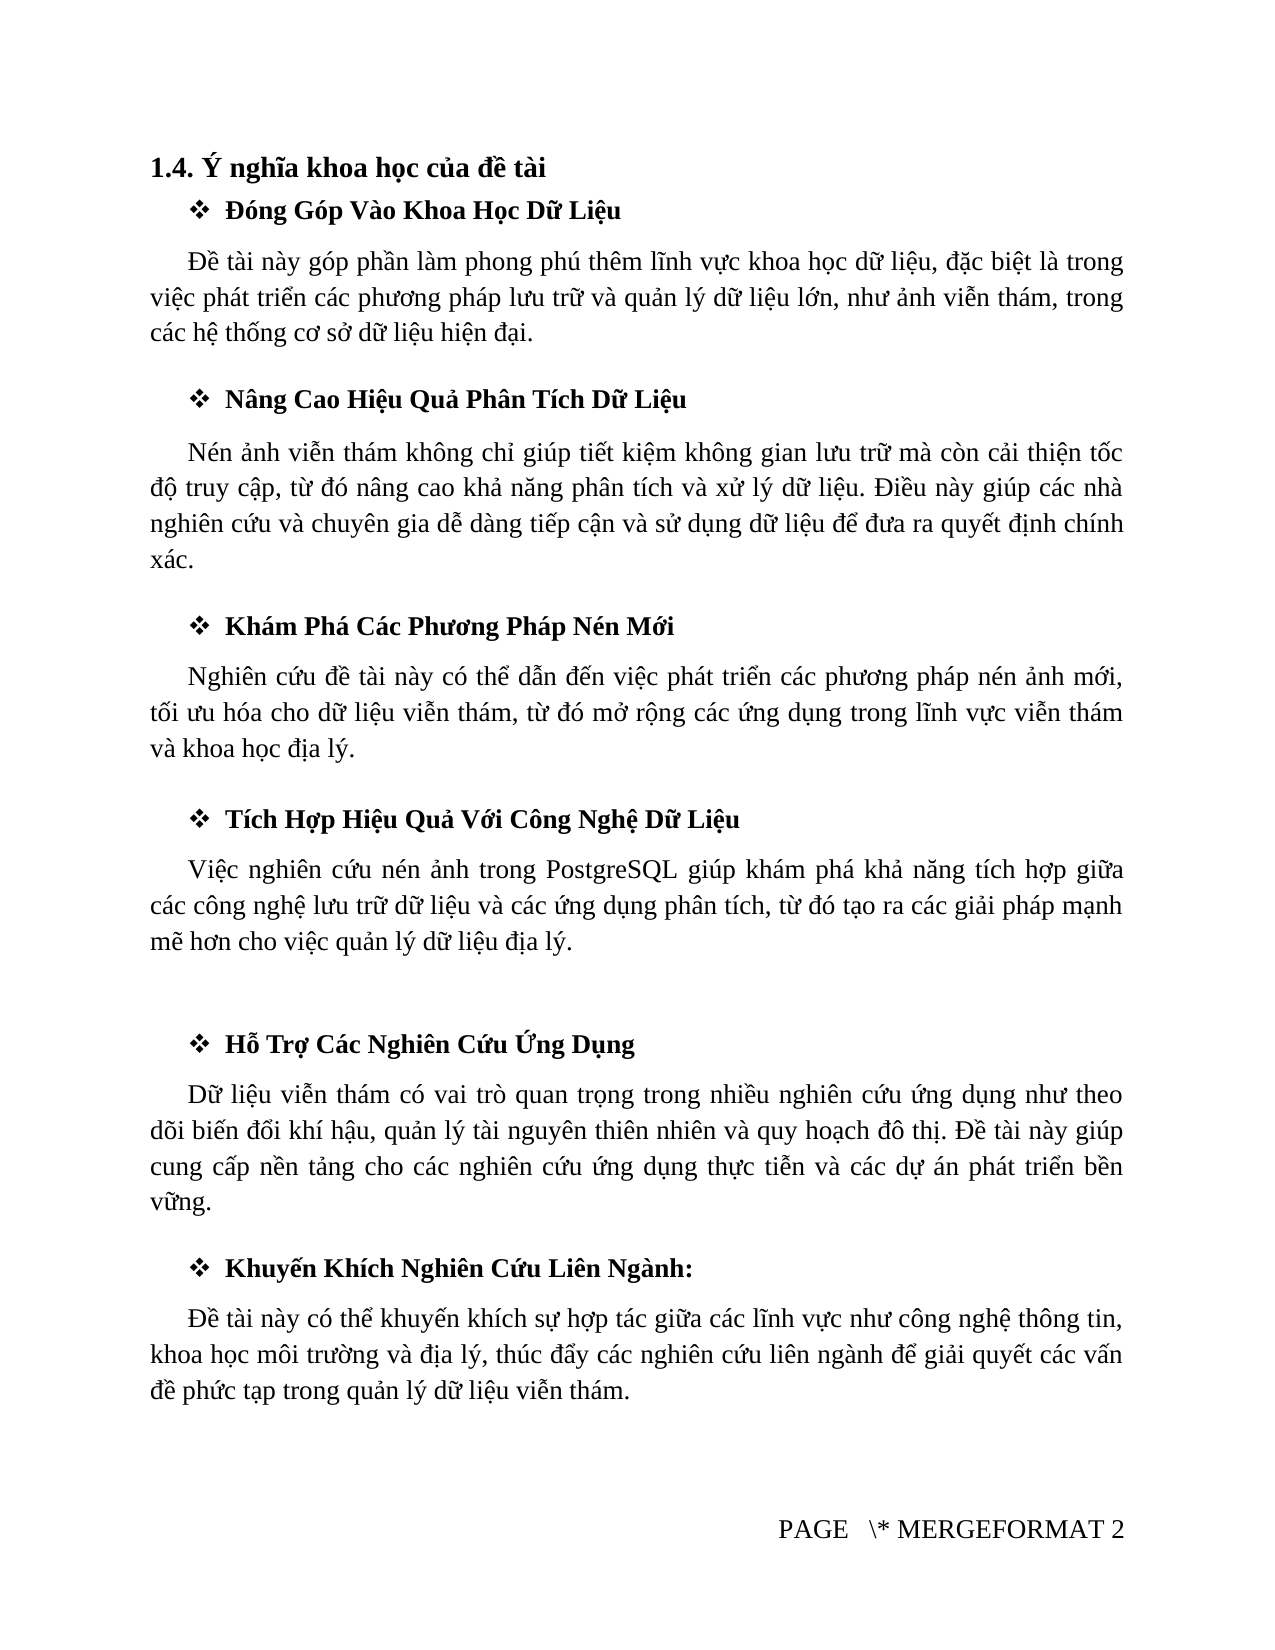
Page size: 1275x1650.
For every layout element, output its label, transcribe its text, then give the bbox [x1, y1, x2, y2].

list Khuyến Khích Nghiên Cứu Liên Ngành: [187, 1252, 1125, 1283]
text Việc nghiên cứu nén ảnh trong PostgreSQL giúp khám phá khả năng tích hợp giữa các công nghệ lưu trữ dữ liệu và các ứng dụng phân tích, từ đó tạo ra các giải pháp mạnh mẽ hơn cho việc quản lý dữ liệu địa lý. [150, 854, 1125, 956]
text Đề tài này có thể khuyến khích sự hợp tác giữa các lĩnh vực như công nghệ thông tin, khoa học môi trường và địa lý, thúc đẩy các nghiên cứu liên ngành để giải quyết các vấn đề phức tạp trong quản lý dữ liệu viễn thám. [150, 1303, 1125, 1405]
subtitle 1.4. Ý nghĩa khoa học của đề tài [150, 150, 1125, 183]
text Nghiên cứu đề tài này có thể dẫn đến việc phát triển các phương pháp nén ảnh mới, tối ưu hóa cho dữ liệu viễn thám, từ đó mở rộng các ứng dụng trong lĩnh vực viễn thám và khoa học địa lý. [150, 660, 1125, 763]
list Khám Phá Các Phương Pháp Nén Mới [187, 610, 1125, 641]
text Nén ảnh viễn thám không chỉ giúp tiết kiệm không gian lưu trữ mà còn cải thiện tốc độ truy cập, từ đó nâng cao khả năng phân tích và xử lý dữ liệu. Điều này giúp các nhà nghiên cứu và chuyên gia dễ dàng tiếp cận và sử dụng dữ liệu để đưa ra quyết định chính xác. [150, 436, 1125, 574]
list Nâng Cao Hiệu Quả Phân Tích Dữ Liệu [187, 383, 1125, 414]
text Đề tài này góp phần làm phong phú thêm lĩnh vực khoa học dữ liệu, đặc biệt là trong việc phát triển các phương pháp lưu trữ và quản lý dữ liệu lớn, như ảnh viễn thám, trong các hệ thống cơ sở dữ liệu hiện đại. [150, 245, 1125, 347]
list Tích Hợp Hiệu Quả Với Công Nghệ Dữ Liệu [187, 803, 1125, 834]
list Hỗ Trợ Các Nghiên Cứu Ứng Dụng [187, 1028, 1125, 1059]
text Dữ liệu viễn thám có vai trò quan trọng trong nhiều nghiên cứu ứng dụng như theo dõi biến đổi khí hậu, quản lý tài nguyên thiên nhiên và quy hoạch đô thị. Đề tài này giúp cung cấp nền tảng cho các nghiên cứu ứng dụng thực tiễn và các dự án phát triển bền vững. [150, 1078, 1125, 1216]
list Đóng Góp Vào Khoa Học Dữ Liệu [187, 194, 1125, 226]
